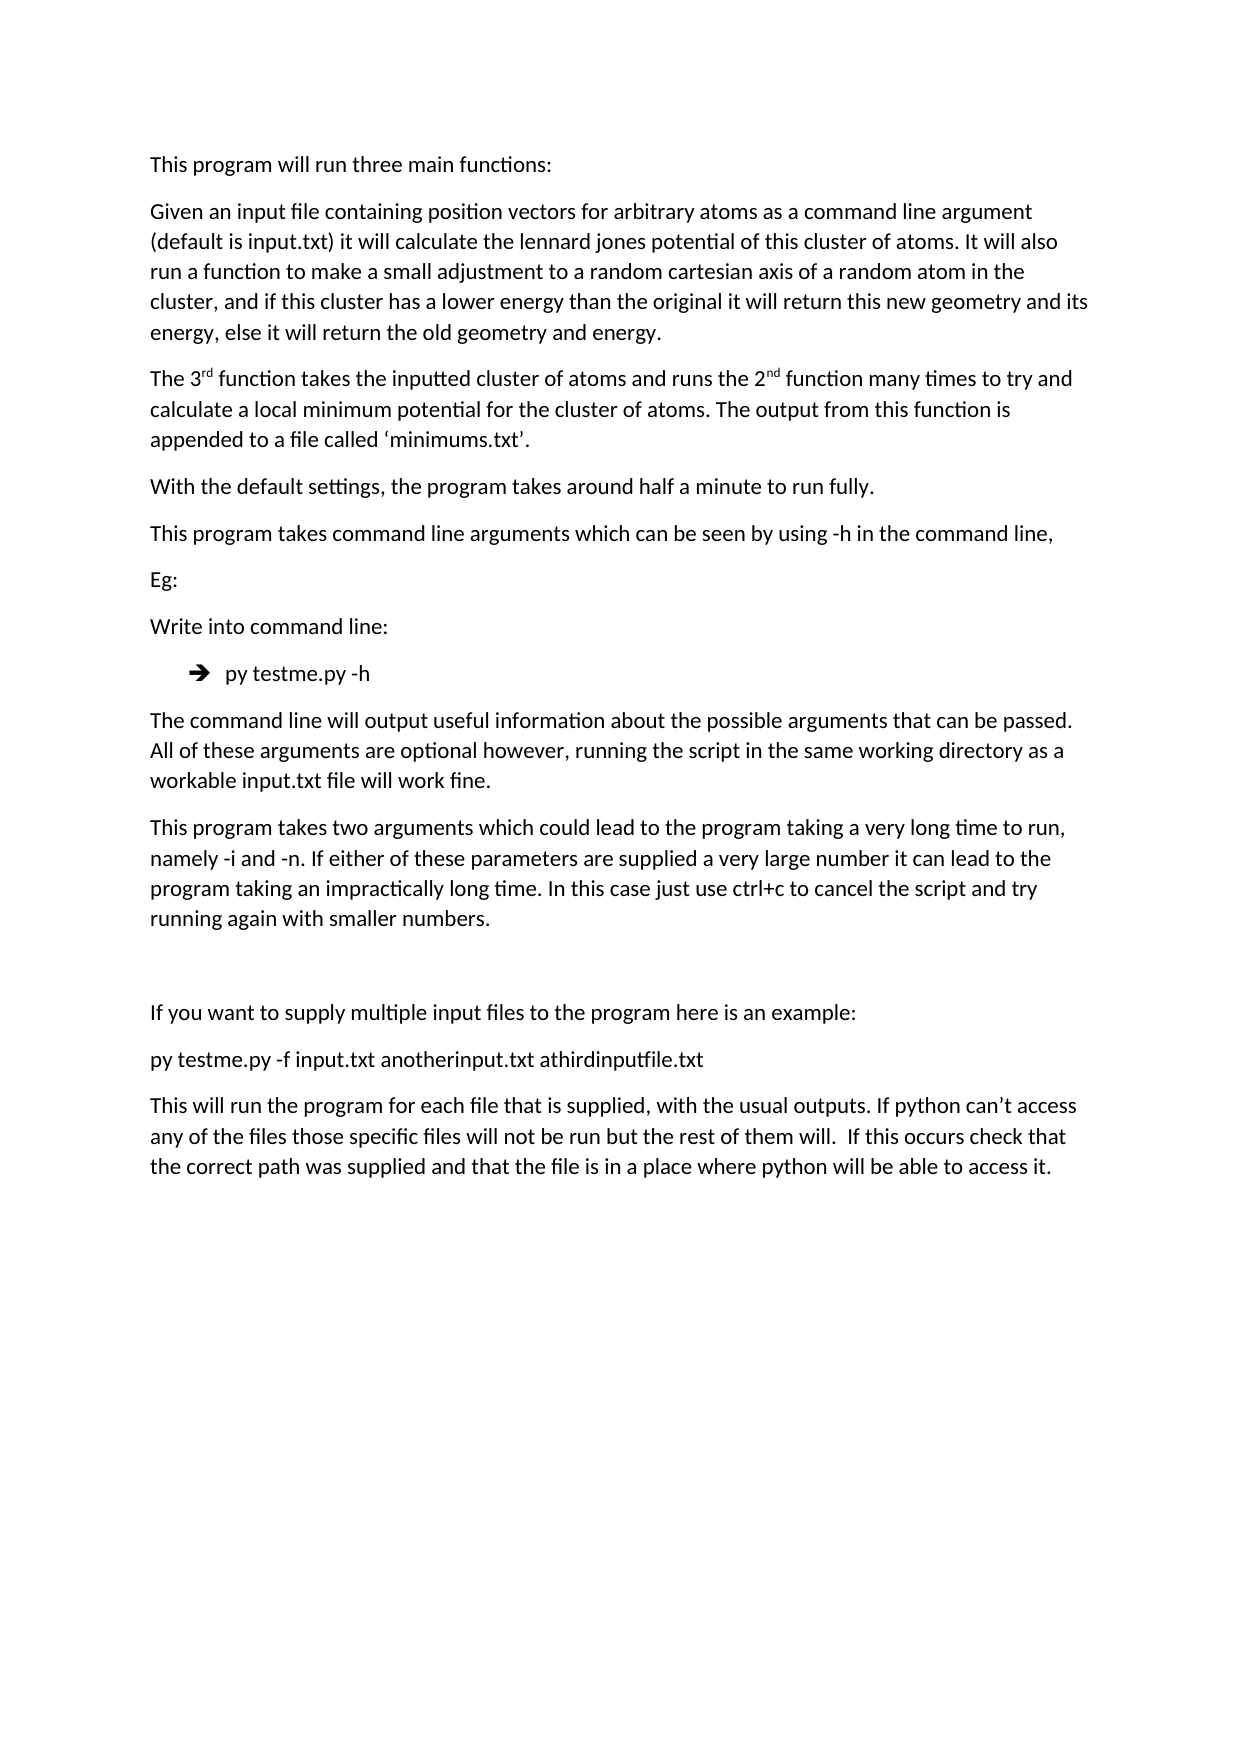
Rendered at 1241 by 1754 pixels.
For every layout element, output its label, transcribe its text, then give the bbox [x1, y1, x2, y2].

text This program takes two arguments which could lead to the program taking a very long time to run, namely -i and -n. If either of these parameters are supplied a very large number it can lead to the program taking an impractically long time. In this case just use ctrl+c to cancel the script and try running again with smaller numbers. [150, 813, 1090, 932]
text This will run the program for each file that is supplied, with the usual outputs. If python can’t access any of the files those specific files will not be run but the rest of them will. If this occurs check that the correct path was supplied and that the file is in a place where python will be able to access it. [150, 1092, 1090, 1180]
text Eg: [150, 566, 1090, 594]
text With the default settings, the program takes around half a minute to run fully. [150, 472, 1090, 500]
list py testme.py -h [187, 659, 1090, 687]
text The 3rd function takes the inputted cluster of atoms and runs the 2nd function many times to try and calculate a local minimum potential for the cluster of atoms. The output from this function is appended to a file called ‘minimums.txt’. [150, 364, 1090, 453]
text If you want to supply multiple input files to the program here is an example: [150, 998, 1090, 1026]
text Given an input file containing position vectors for arbitrary atoms as a command line argument (default is input.txt) it will calculate the lennard jones potential of this cluster of atoms. It will also run a function to make a small adjustment to a random cartesian axis of a random atom in the cluster, and if this cluster has a lower energy than the original it will return this new geometry and its energy, else it will return the old geometry and energy. [150, 197, 1090, 346]
text py testme.py -f input.txt anotherinput.txt athirdinputfile.txt [150, 1045, 1090, 1073]
text The command line will output useful information about the possible arguments that can be passed. All of these arguments are optional however, running the script in the same working directory as a workable input.txt file will work fine. [150, 706, 1090, 795]
text This program takes command line arguments which can be seen by using -h in the command line, [150, 519, 1090, 547]
text This program will run three main functions: [150, 150, 1090, 178]
text Write into command line: [150, 612, 1090, 641]
